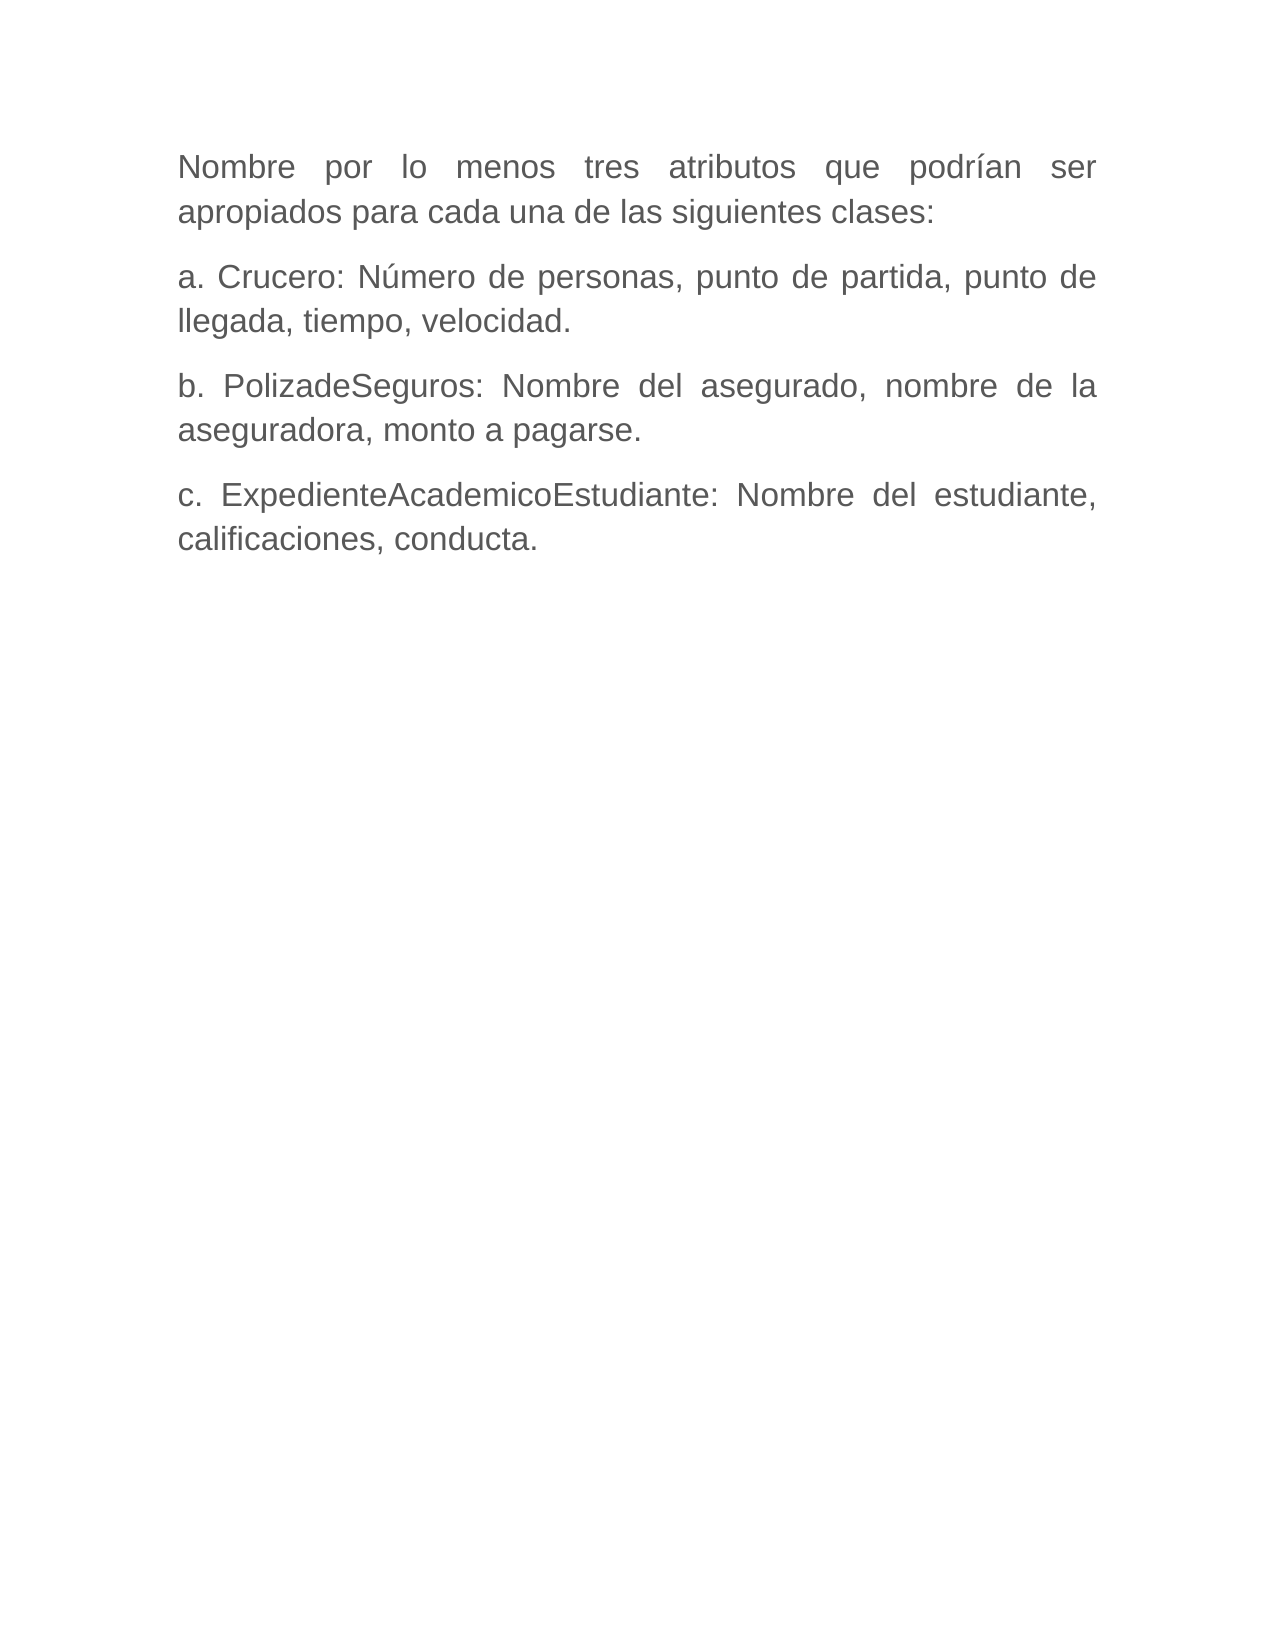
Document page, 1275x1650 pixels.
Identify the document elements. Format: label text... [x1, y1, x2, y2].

text a. Crucero: Número de personas, punto de partida, punto de llegada, tiempo, velocidad. [177, 295, 1098, 339]
text b. PolizadeSeguros: Nombre del asegurado, nombre de la aseguradora, monto a pagarse. [177, 404, 1098, 448]
text Nombre por lo menos tres atributos que podrían ser apropiados para cada una de las siguientes clases: [177, 186, 1098, 230]
text c. ExpedienteAcademicoEstudiante: Nombre del estudiante, calificaciones, conducta. [177, 513, 1098, 558]
